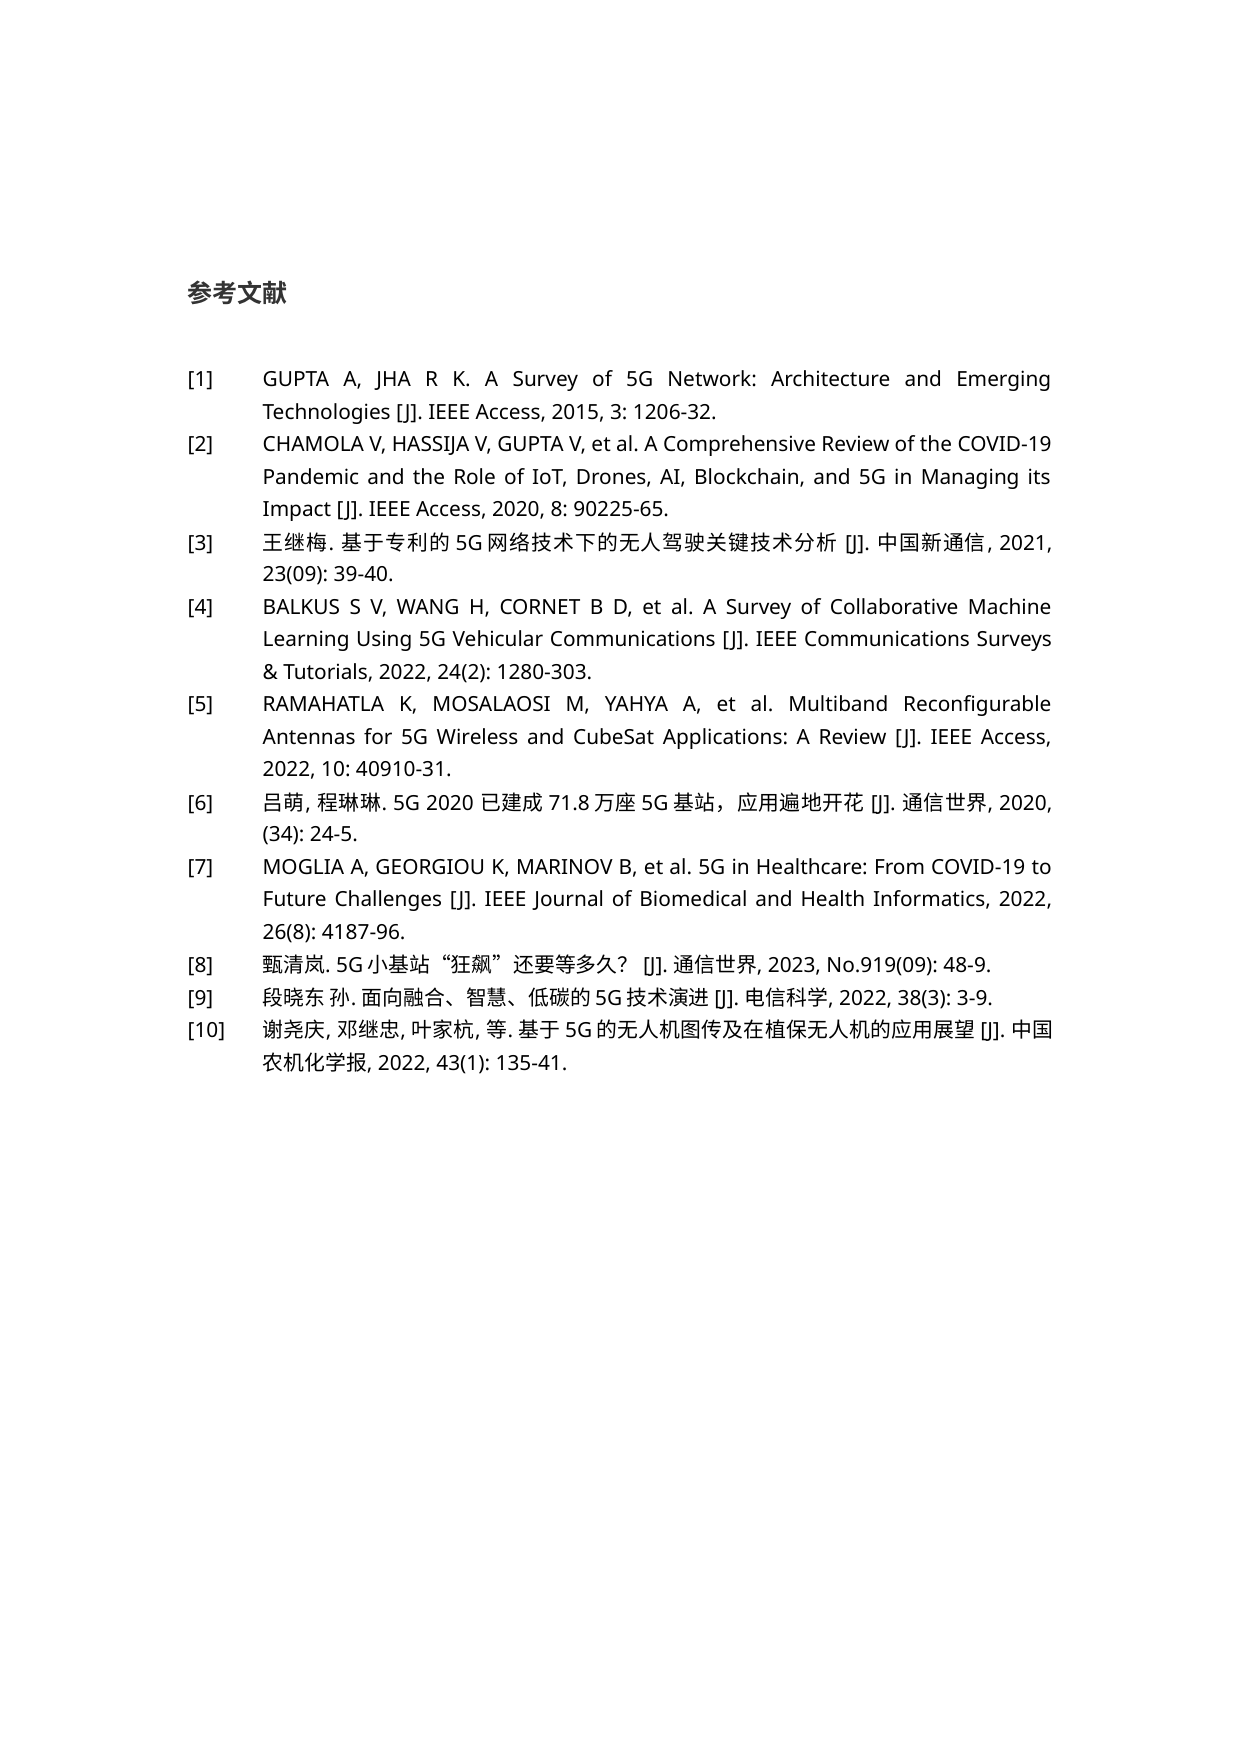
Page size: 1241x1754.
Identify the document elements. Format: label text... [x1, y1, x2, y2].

text [8] 甄清岚. 5G小基站“狂飙”还要等多久？ [J]. 通信世界, 2023, No.919(09): 48-9. [187, 947, 1053, 980]
text [5] RAMAHATLA K, MOSALAOSI M, YAHYA A, et al. Multiband Reconfigurable Antennas for 5G Wireless and CubeSat Applications: A Review [J]. IEEE Access, 2022, 10: 40910-31. [187, 687, 1053, 785]
text [9] 段晓东 孙. 面向融合、智慧、低碳的5G技术演进 [J]. 电信科学, 2022, 38(3): 3-9. [187, 980, 1053, 1012]
text [3] 王继梅. 基于专利的5G网络技术下的无人驾驶关键技术分析 [J]. 中国新通信, 2021, 23(09): 39-40. [187, 525, 1053, 590]
text [7] MOGLIA A, GEORGIOU K, MARINOV B, et al. 5G in Healthcare: From COVID-19 to Future Challenges [J]. IEEE Journal of Biomedical and Health Informatics, 2022, 26(8): 4187-96. [187, 850, 1053, 947]
text [10] 谢尧庆, 邓继忠, 叶家杭, 等. 基于5G的无人机图传及在植保无人机的应用展望 [J]. 中国农机化学报, 2022, 43(1): 135-41. [187, 1012, 1053, 1077]
text [2] CHAMOLA V, HASSIJA V, GUPTA V, et al. A Comprehensive Review of the COVID-19 Pandemic and the Role of IoT, Drones, AI, Blockchain, and 5G in Managing its Impact [J]. IEEE Access, 2020, 8: 90225-65. [187, 427, 1053, 525]
text [6] 吕萌, 程琳琳. 5G 2020 已建成71.8万座5G基站，应用遍地开花 [J]. 通信世界, 2020, (34): 24-5. [187, 785, 1053, 850]
text [4] BALKUS S V, WANG H, CORNET B D, et al. A Survey of Collaborative Machine Learning Using 5G Vehicular Communications [J]. IEEE Communications Surveys & Tutorials, 2022, 24(2): 1280-303. [187, 590, 1053, 687]
text 参考文献 [187, 259, 1053, 324]
text [1] GUPTA A, JHA R K. A Survey of 5G Network: Architecture and Emerging Technologies [J]. IEEE Access, 2015, 3: 1206-32. [187, 362, 1053, 427]
